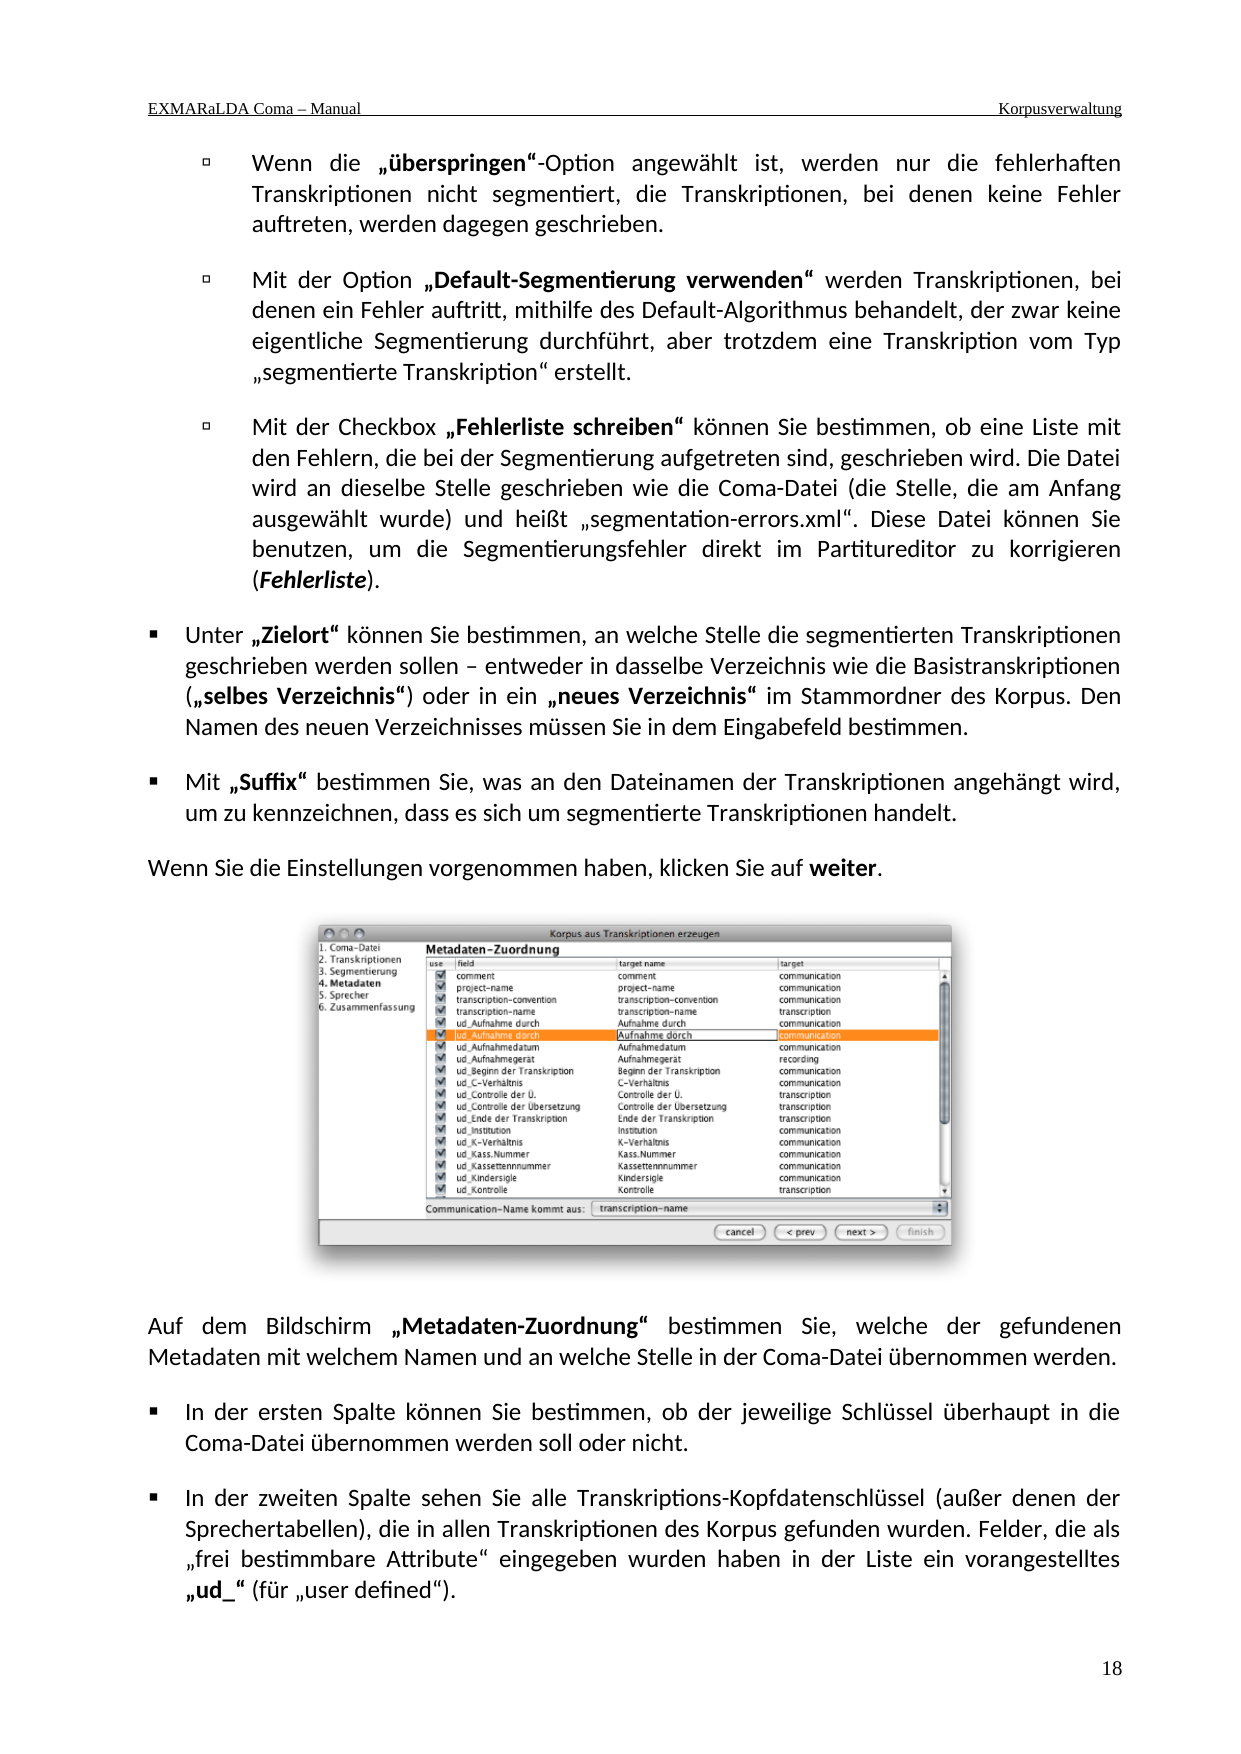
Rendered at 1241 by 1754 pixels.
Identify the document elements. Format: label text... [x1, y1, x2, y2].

text Unter „Zielort“ können Sie bestimmen, an welche Stelle die segmentierten Transkriptionen geschrieben werden sollen – entweder in dasselbe Verzeichnis wie die Basistranskriptionen („selbes Verzeichnis“) oder in ein „neues Verzeichnis“ im Stammordner des Korpus. Den Namen des neuen Verzeichnisses müssen Sie in dem Eingabefeld bestimmen. [148, 619, 1122, 741]
text Auf dem Bildschirm „Metadaten-Zuordnung“ bestimmen Sie, welche der gefundenen Metadaten mit welchem Namen und an welche Stelle in der Coma-Datei übernommen werden. [148, 1310, 1122, 1371]
text Wenn Sie die Einstellungen vorgenommen haben, klicken Sie auf weiter. [148, 852, 1122, 883]
text Mit der Option „Default-Segmentierung verwenden“ werden Transkriptionen, bei denen ein Fehler auftritt, mithilfe des Default-Algorithmus behandelt, der zwar keine eigentliche Segmentierung durchführt, aber trotzdem eine Transkription vom Typ „segmentierte Transkription“ erstellt. [201, 264, 1122, 386]
text Wenn die „überspringen“-Option angewählt ist, werden nur die fehlerhaften Transkriptionen nicht segmentiert, die Transkriptionen, bei denen keine Fehler auftreten, werden dagegen geschrieben. [201, 148, 1122, 239]
text Mit der Checkbox „Fehlerliste schreiben“ können Sie bestimmen, ob eine Liste mit den Fehlern, die bei der Segmentierung aufgetreten sind, geschrieben wird. Die Datei wird an dieselbe Stelle geschrieben wie die Coma-Datei (die Stelle, die am Anfang ausgewählt wurde) und heißt „segmentation-errors.xml“. Diese Datei können Sie benutzen, um die Segmentierungsfehler direkt im Partitureditor zu korrigieren (Fehlerliste). [201, 411, 1122, 594]
text In der zweiten Spalte sehen Sie alle Transkriptions-Kopfdatenschlüssel (außer denen der Sprechertabellen), die in allen Transkriptionen des Korpus gefunden wurden. Felder, die als „frei bestimmbare Attribute“ eingegeben wurden haben in der Liste ein vorangestelltes „ud_“ (für „user defined“). [148, 1482, 1122, 1604]
text In der ersten Spalte können Sie bestimmen, ob der jeweilige Schlüssel überhaupt in die Coma-Datei übernommen werden soll oder nicht. [148, 1396, 1122, 1457]
text Mit „Suffix“ bestimmen Sie, was an den Dateinamen der Transkriptionen angehängt wird, um zu kennzeichnen, dass es sich um segmentierte Transkriptionen handelt. [148, 766, 1122, 827]
picture [290, 908, 979, 1286]
